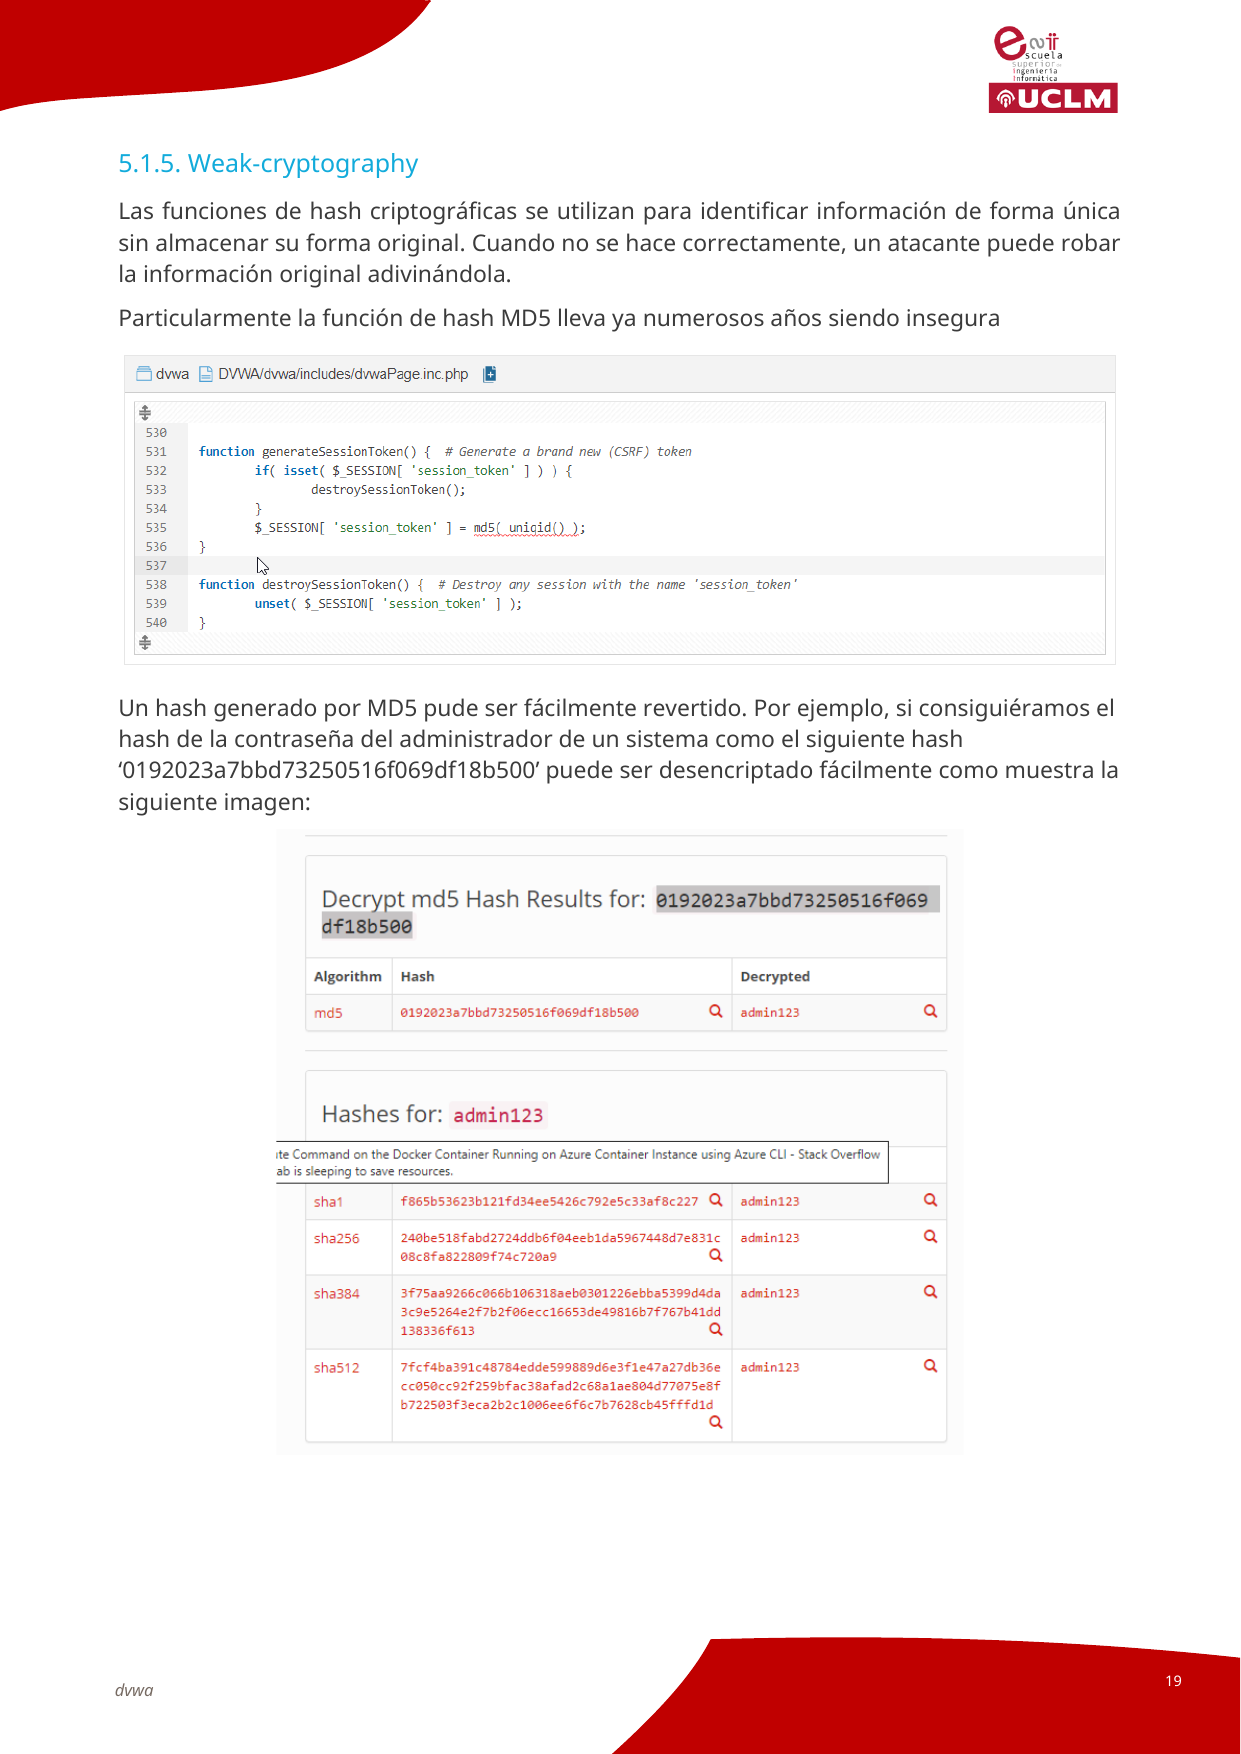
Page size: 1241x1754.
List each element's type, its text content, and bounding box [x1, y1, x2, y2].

picture [988, 25, 1118, 113]
text Particularmente la función de hash MD5 lleva ya numerosos años siendo insegura [118, 302, 1122, 333]
picture [118, 345, 1123, 667]
subtitle Weak-cryptography [118, 145, 1122, 179]
text Las funciones de hash criptográficas se utilizan para identificar información de forma única sin almacenar su forma original. Cuando no se hace correctamente, un atacante puede robar la información original adivinándola. [118, 195, 1122, 289]
picture [276, 829, 964, 1455]
text Un hash generado por MD5 pude ser fácilmente revertido. Por ejemplo, si consiguiéramos el hash de la contraseña del administrador de un sistema como el siguiente hash ‘0192023a7bbd73250516f069df18b500’ puede ser desencriptado fácilmente como muestra la siguiente imagen: [118, 692, 1122, 817]
